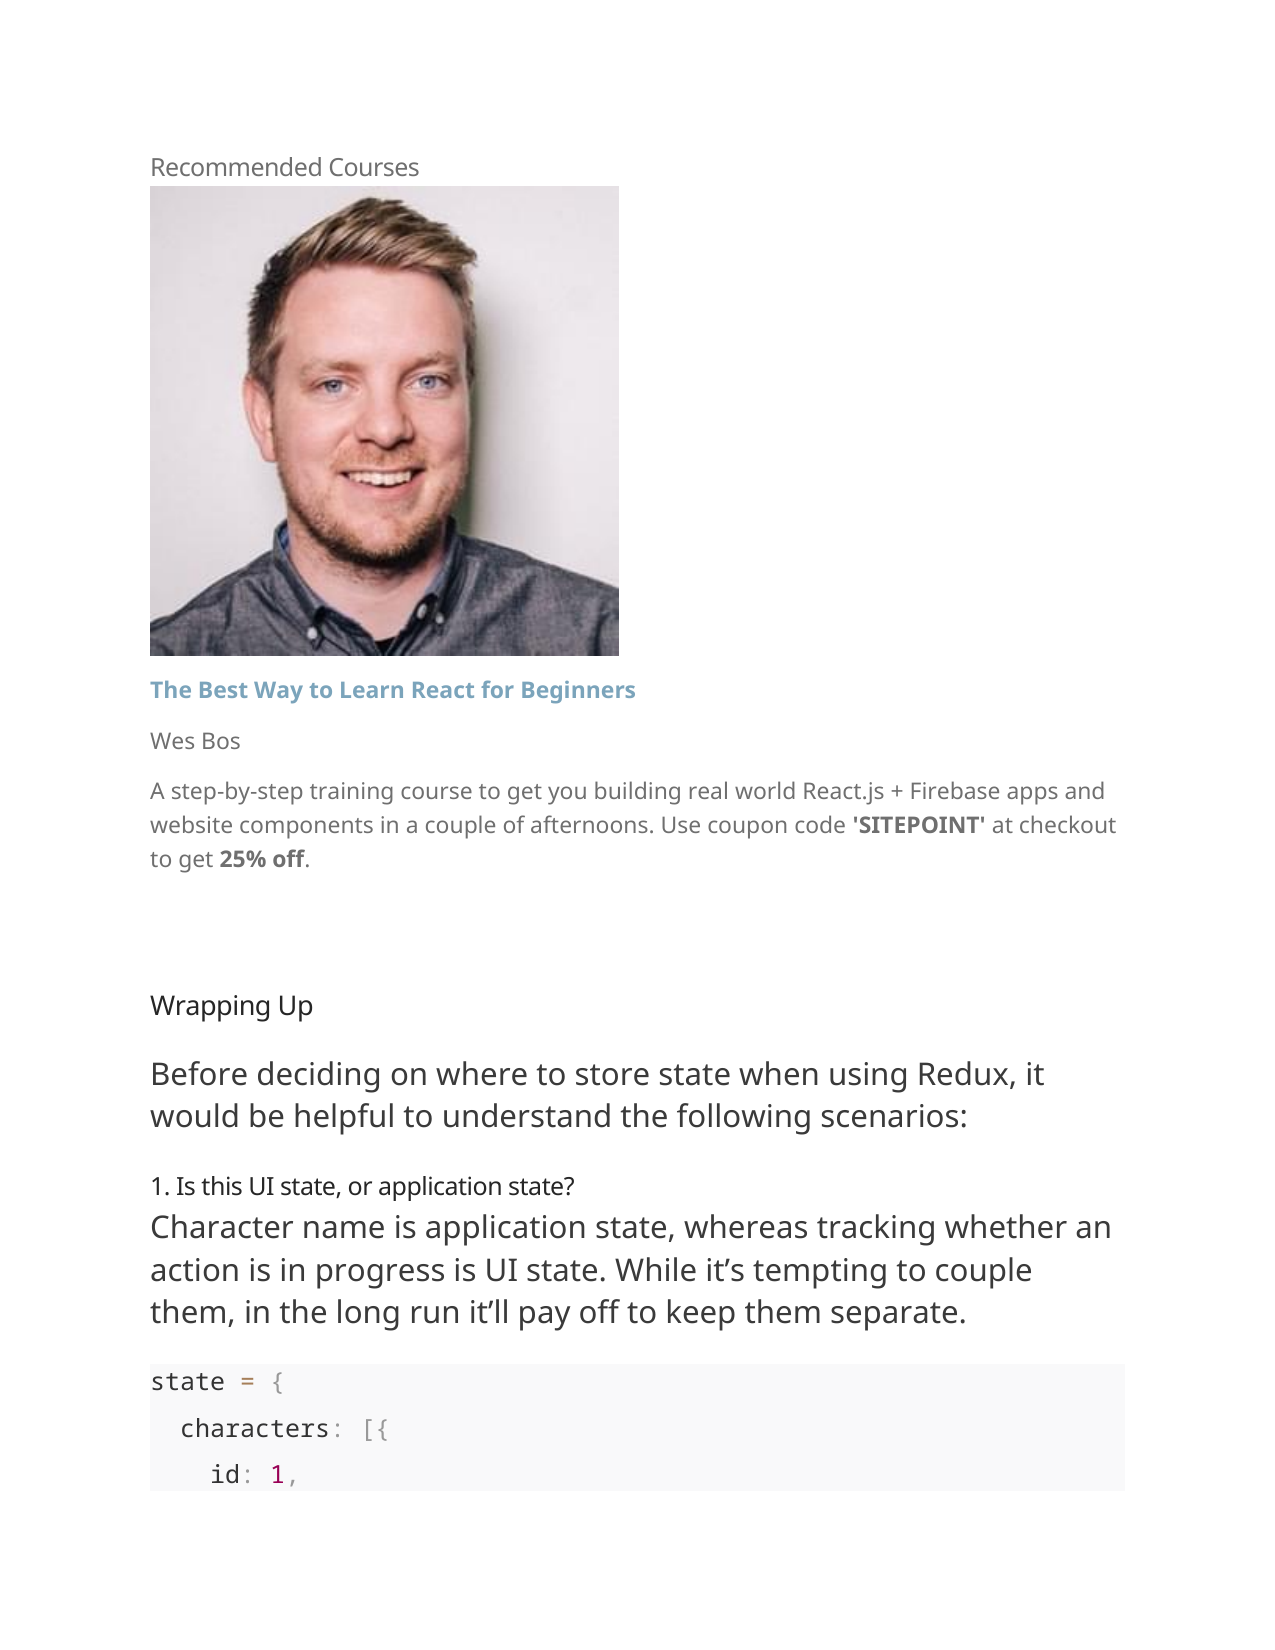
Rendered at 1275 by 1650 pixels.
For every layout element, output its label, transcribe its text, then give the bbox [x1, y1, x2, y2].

text state = { [150, 1364, 1125, 1398]
text The Best Way to Learn React for Beginners [150, 674, 1125, 706]
subtitle Recommended Courses [150, 150, 1125, 184]
text characters: [{ [150, 1411, 1125, 1444]
subtitle Wrapping Up [150, 987, 1125, 1024]
text Character name is application state, whereas tracking whether an action is in progress is UI state. While it’s tempting to couple them, in the long run it’ll pay off to keep them separate. [150, 1205, 1125, 1333]
text id: 1, [150, 1457, 1125, 1491]
picture [150, 186, 619, 656]
text A step-by-step training course to get you building real world React.js + Firebase apps and website components in a couple of afternoons. Use coupon code 'SITEPOINT' at checkout to get 25% off. [150, 775, 1125, 874]
subtitle 1. Is this UI state, or application state? [150, 1168, 1125, 1202]
text Before deciding on where to store state when using Redux, it would be helpful to understand the following scenarios: [150, 1052, 1125, 1137]
text Wes Bos [150, 725, 1125, 756]
